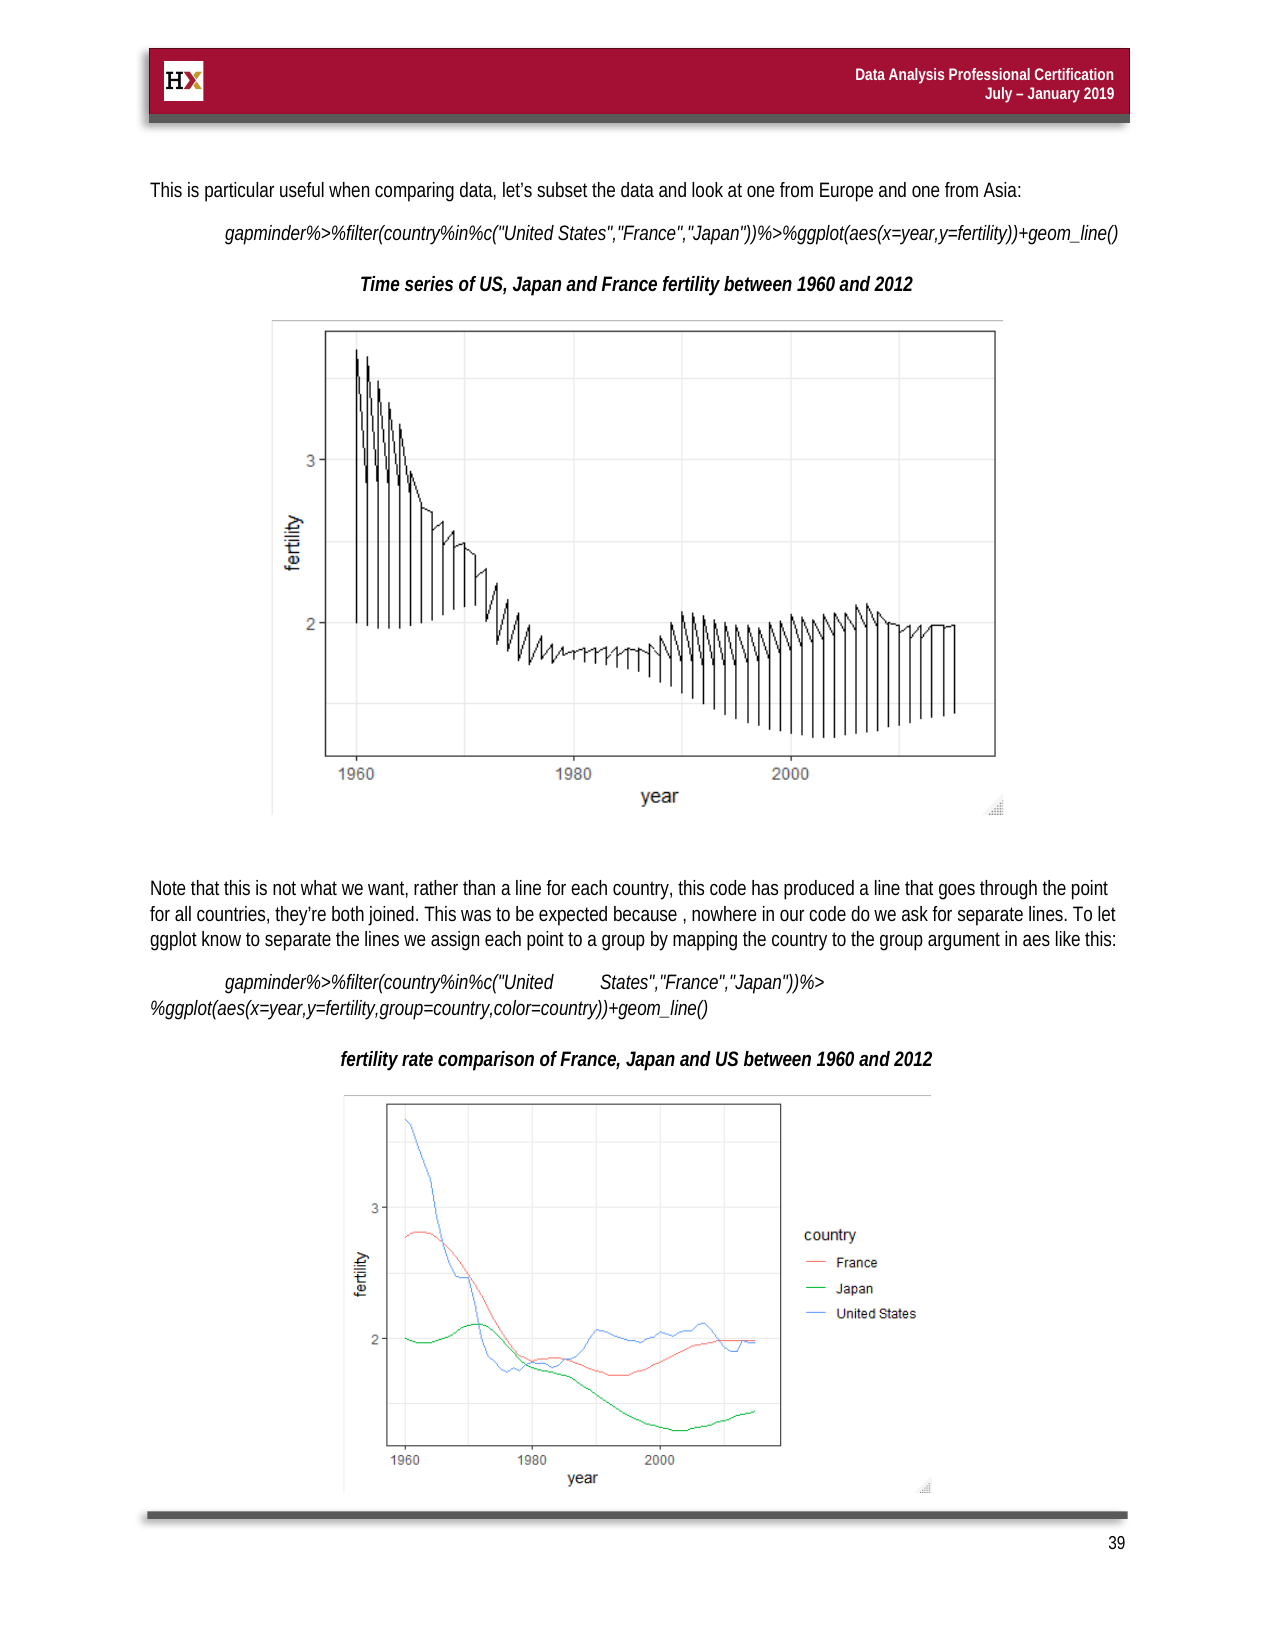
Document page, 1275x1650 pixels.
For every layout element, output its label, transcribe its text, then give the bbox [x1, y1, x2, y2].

picture [164, 61, 204, 101]
text This is particular useful when comparing data, let’s subset the data and look at one from Europe and one from Asia: [150, 178, 1125, 202]
picture [271, 320, 1004, 815]
text gapminder%>%filter(country%in%c("United States","France","Japan"))%>%ggplot(aes(x=year,y=fertility,group=country,color=country))+geom_line() [150, 970, 1125, 1020]
picture [343, 1095, 932, 1493]
text gapminder%>%filter(country%in%c("United States","France","Japan"))%>%ggplot(aes(x=year,y=fertility))+geom_line() [150, 221, 1125, 244]
text Note that this is not what we want, rather than a line for each country, this code has produced a line that goes through the point for all countries, they’re both joined. This was to be expected because , nowhere in our code do we ask for separate lines. To let ggplot know to separate the lines we assign each point to a group by mapping the country to the group argument in aes like this: [150, 876, 1125, 951]
text Time series of US, Japan and France fertility between 1960 and 2012 [150, 271, 1125, 295]
text fertility rate comparison of France, Japan and US between 1960 and 2012 [150, 1047, 1125, 1071]
